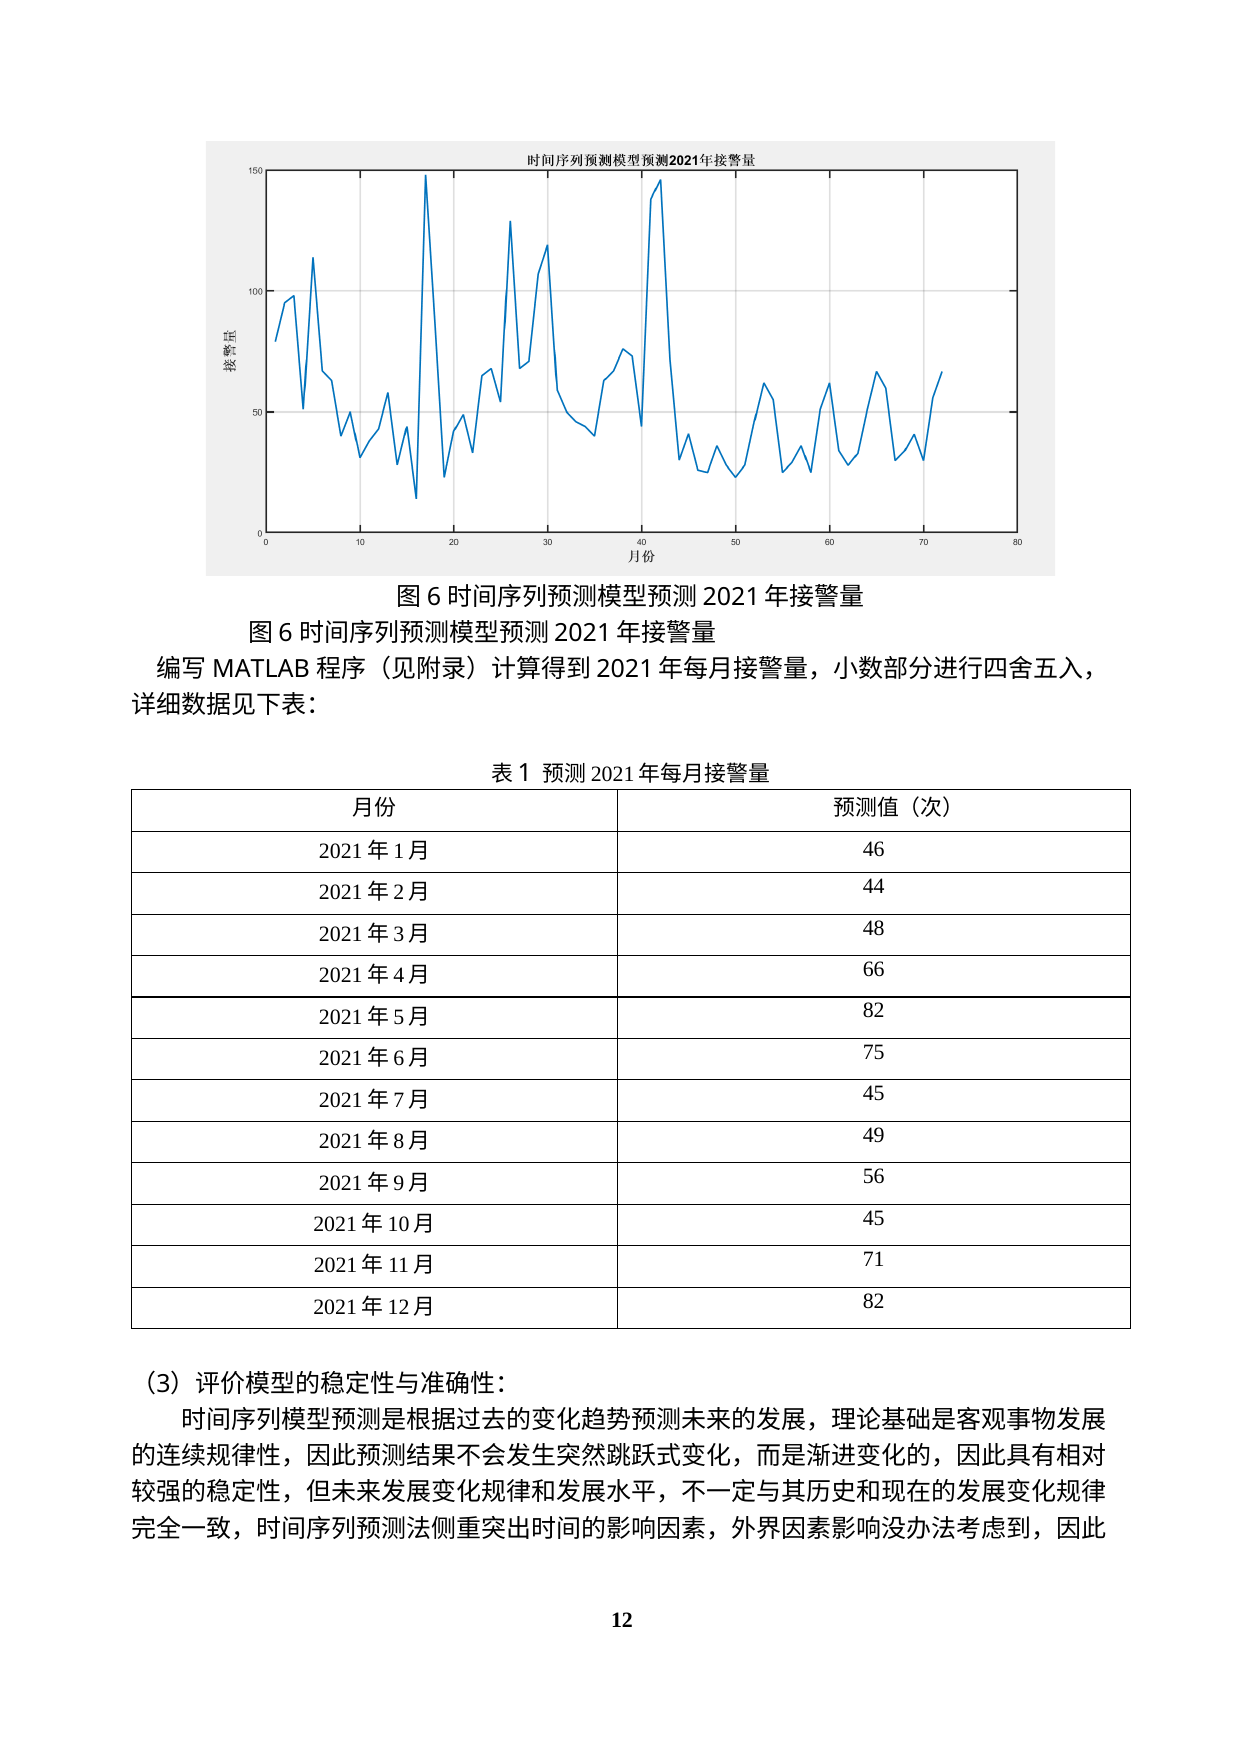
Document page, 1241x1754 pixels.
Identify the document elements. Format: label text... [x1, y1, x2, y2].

text 图6 时间序列预测模型预测2021年接警量 [131, 612, 1130, 648]
table_cell 2021年4月 [132, 956, 617, 996]
table_cell 2021年3月 [132, 915, 617, 955]
table_cell 45 [618, 1080, 1130, 1121]
table_cell 2021年9月 [132, 1163, 617, 1204]
table_cell 82 [618, 998, 1130, 1038]
text 图6 时间序列预测模型预测2021年接警量 [131, 576, 1130, 612]
table_cell 2021年10月 [132, 1205, 617, 1245]
text （3）评价模型的稳定性与准确性： [131, 1363, 1130, 1399]
table_cell 46 [618, 832, 1130, 872]
table_cell 45 [618, 1205, 1130, 1245]
table_header 预测值（次） [618, 790, 1130, 831]
table_cell 2021年12月 [132, 1288, 617, 1328]
table_cell 48 [618, 915, 1130, 955]
table_cell 49 [618, 1122, 1130, 1162]
text 表1 预测2021年每月接警量 [131, 755, 1130, 789]
picture [205, 141, 1056, 576]
table_cell 56 [618, 1163, 1130, 1204]
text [131, 1399, 1130, 1544]
table_cell 2021年6月 [132, 1039, 617, 1079]
table_cell 2021年11月 [132, 1246, 617, 1287]
table_cell 2021年5月 [132, 998, 617, 1038]
table_cell 82 [618, 1288, 1130, 1328]
table_cell 66 [618, 956, 1130, 996]
table_cell 44 [618, 873, 1130, 913]
text 编写 MATLAB 程序（见附录）计算得到2021年每月接警量，小数部分进行四舍五入，详细数据见下表： [131, 648, 1130, 721]
table_cell 2021年1月 [132, 832, 617, 872]
table_cell 71 [618, 1246, 1130, 1287]
table_cell 2021年7月 [132, 1080, 617, 1121]
table_cell 2021年2月 [132, 873, 617, 913]
table_cell 75 [618, 1039, 1130, 1079]
table_header 月份 [132, 790, 617, 831]
table_cell 2021年8月 [132, 1122, 617, 1162]
